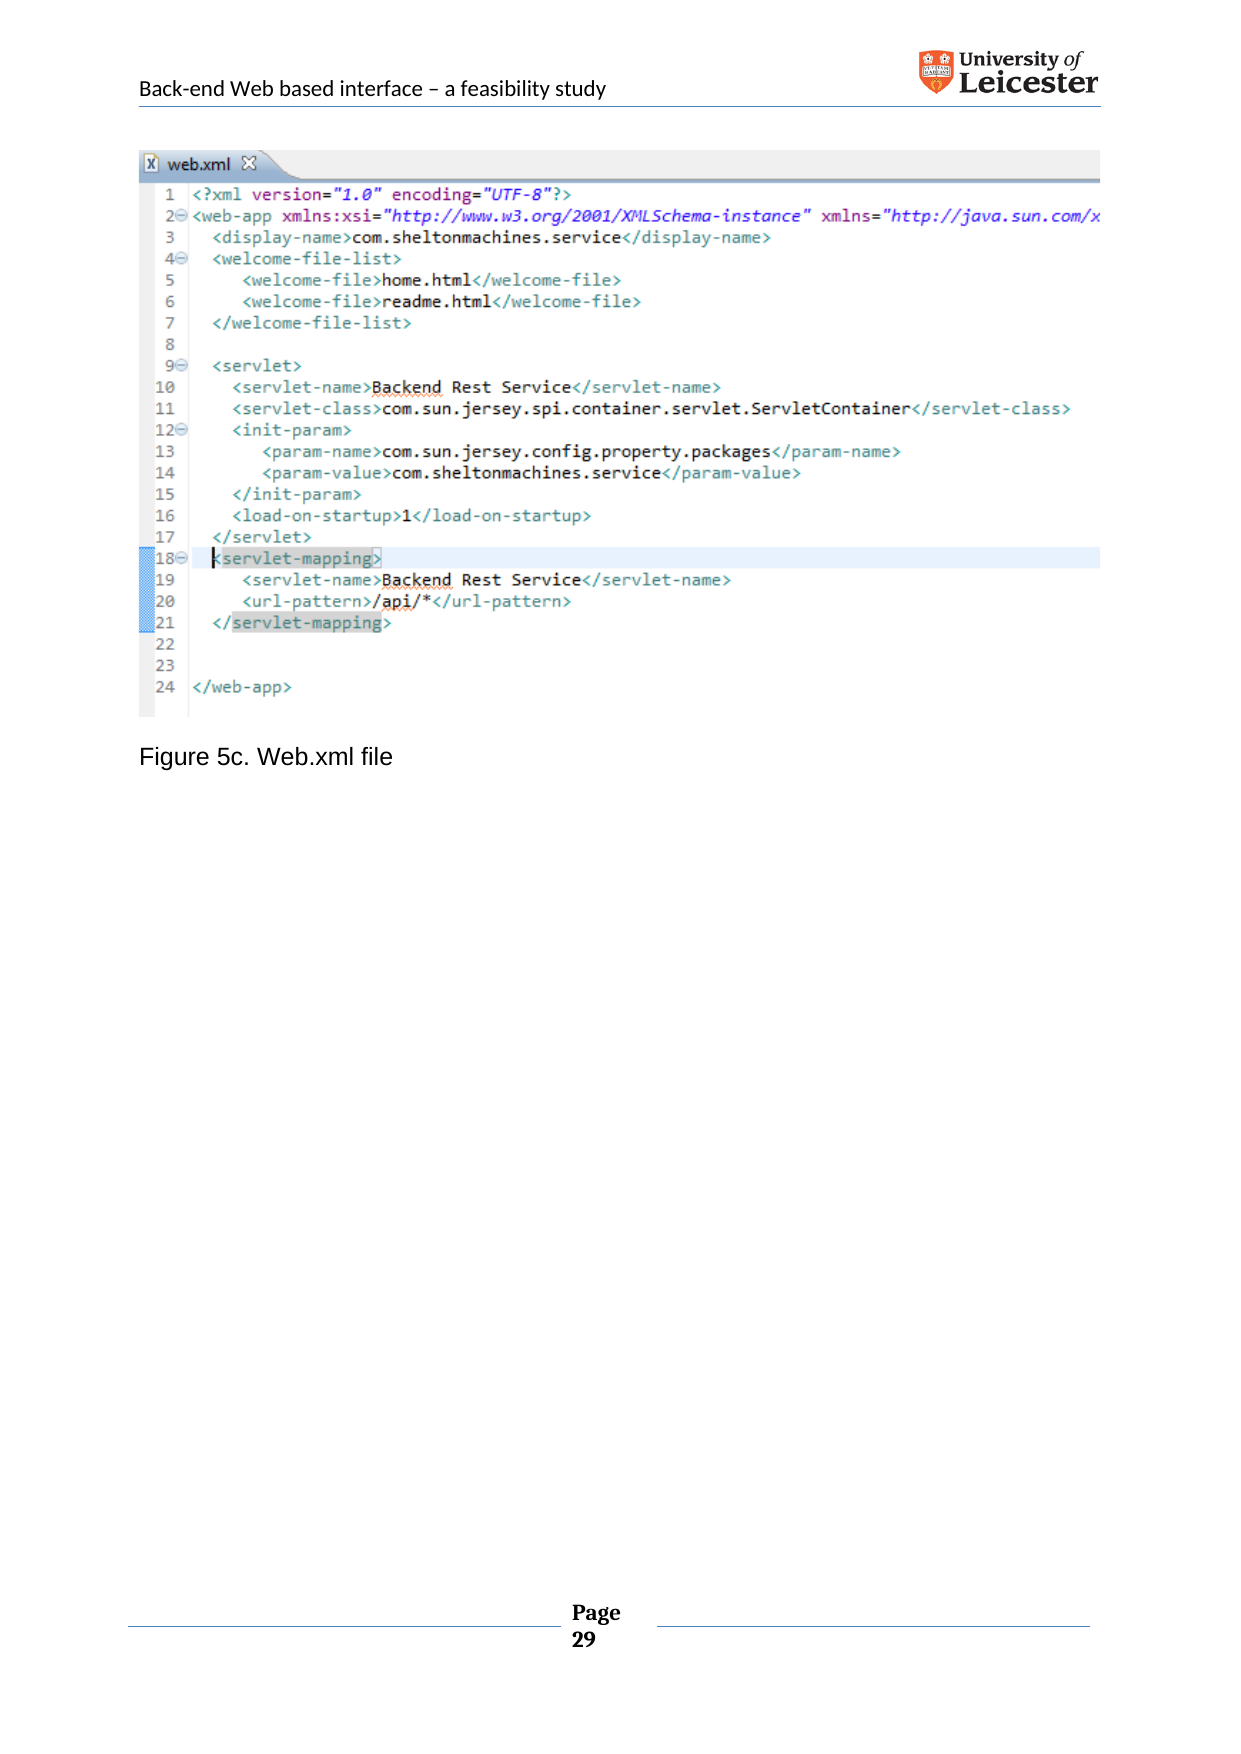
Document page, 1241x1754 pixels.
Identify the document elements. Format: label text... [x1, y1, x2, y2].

picture [904, 50, 1099, 101]
picture [138, 150, 1100, 717]
text Figure 5c. Web.xml file [139, 742, 1101, 771]
